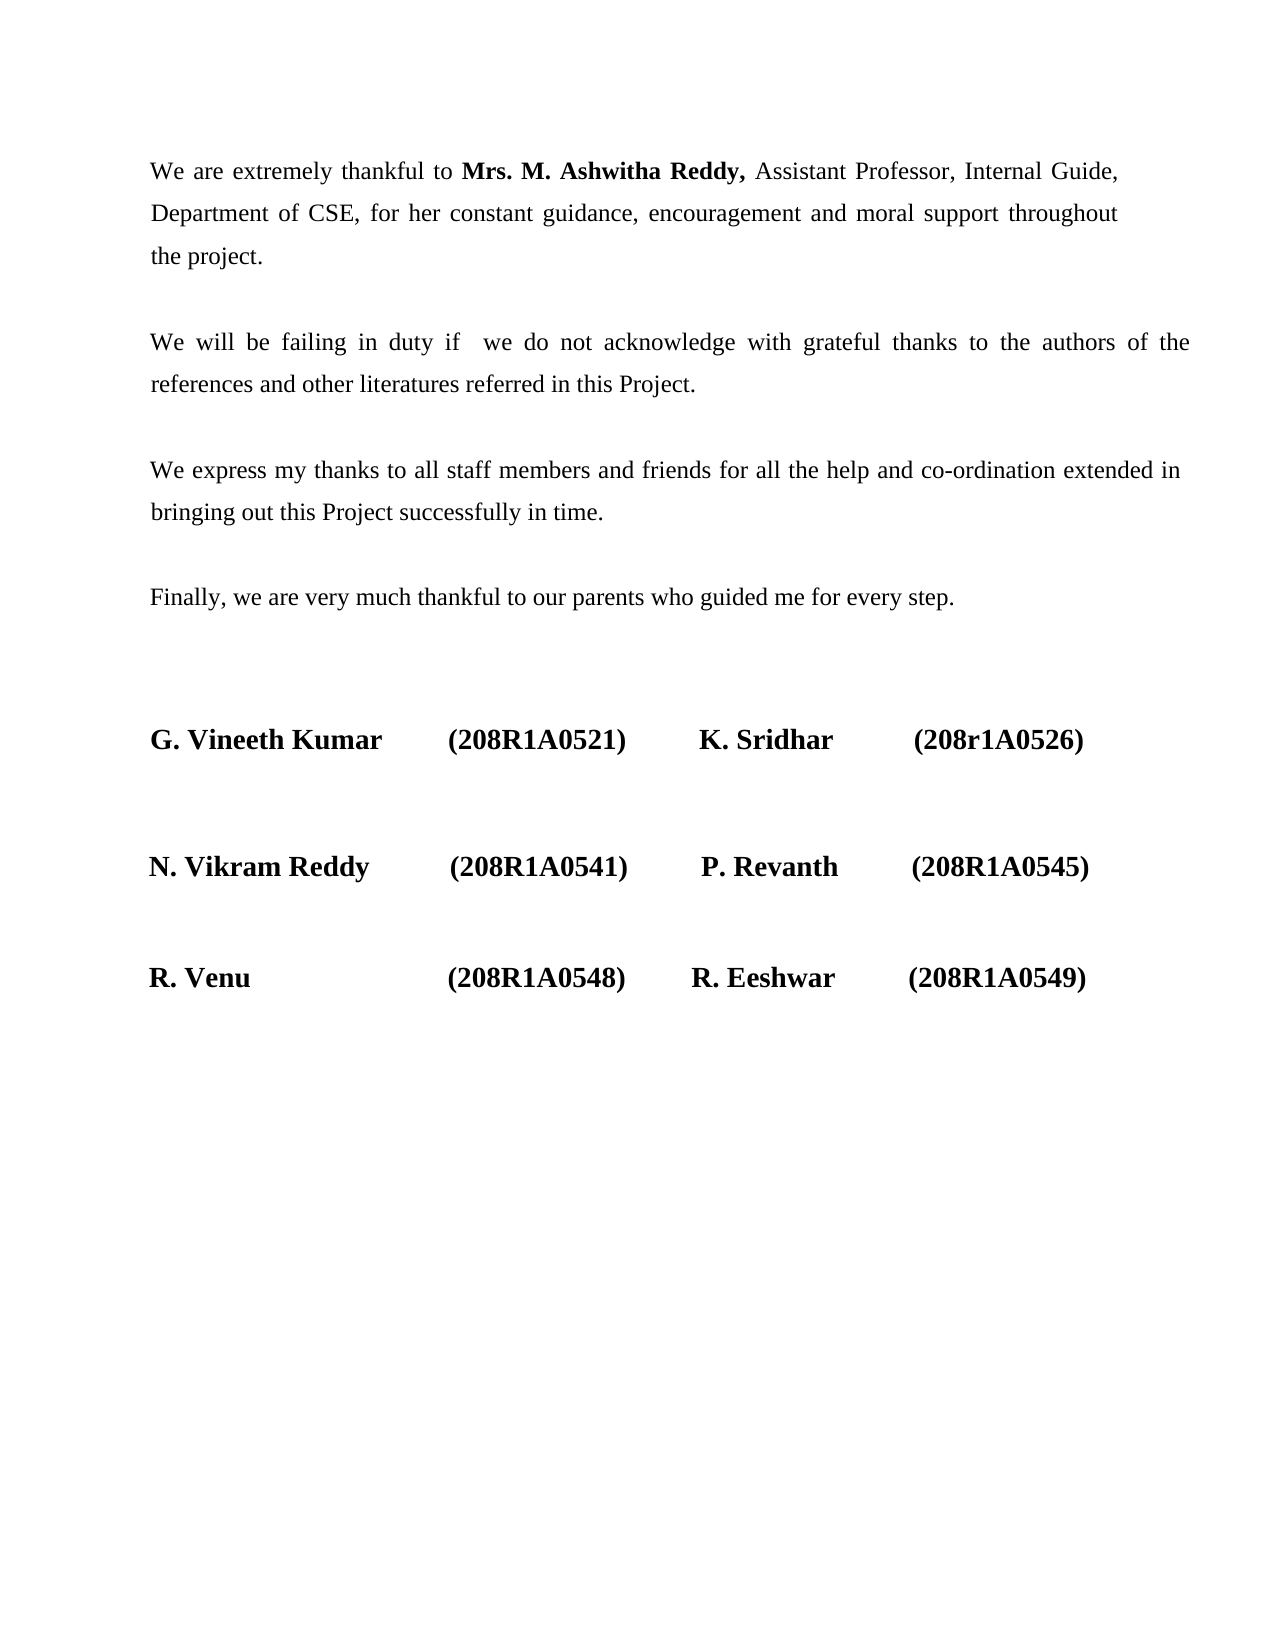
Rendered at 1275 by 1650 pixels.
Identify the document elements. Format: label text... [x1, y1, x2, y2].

text We express my thanks to all staff members and friends for all the help and co-ordination extended in bringing out this Project successfully in time. [149, 455, 1183, 525]
text G. Vineeth Kumar (208R1A0521) K. Sridhar (208r1A0526) [150, 722, 1250, 756]
text R. Venu (208R1A0548) R. Eeshwar (208R1A0549) [148, 961, 1132, 994]
text We are extremely thankful to Mrs. M. Ashwitha Reddy, Assistant Professor, Internal Guide, Department of CSE, for her constant guidance, encouragement and moral support throughout the project. [149, 156, 1119, 270]
text We will be failing in duty if we do not acknowledge with grateful thanks to the authors of the references and other literatures referred in this Project. [149, 327, 1192, 398]
text Finally, we are very much thankful to our parents who guided me for every step. [149, 582, 1192, 611]
text N. Vikram Reddy (208R1A0541) P. Revanth (208R1A0545) [148, 849, 1132, 883]
